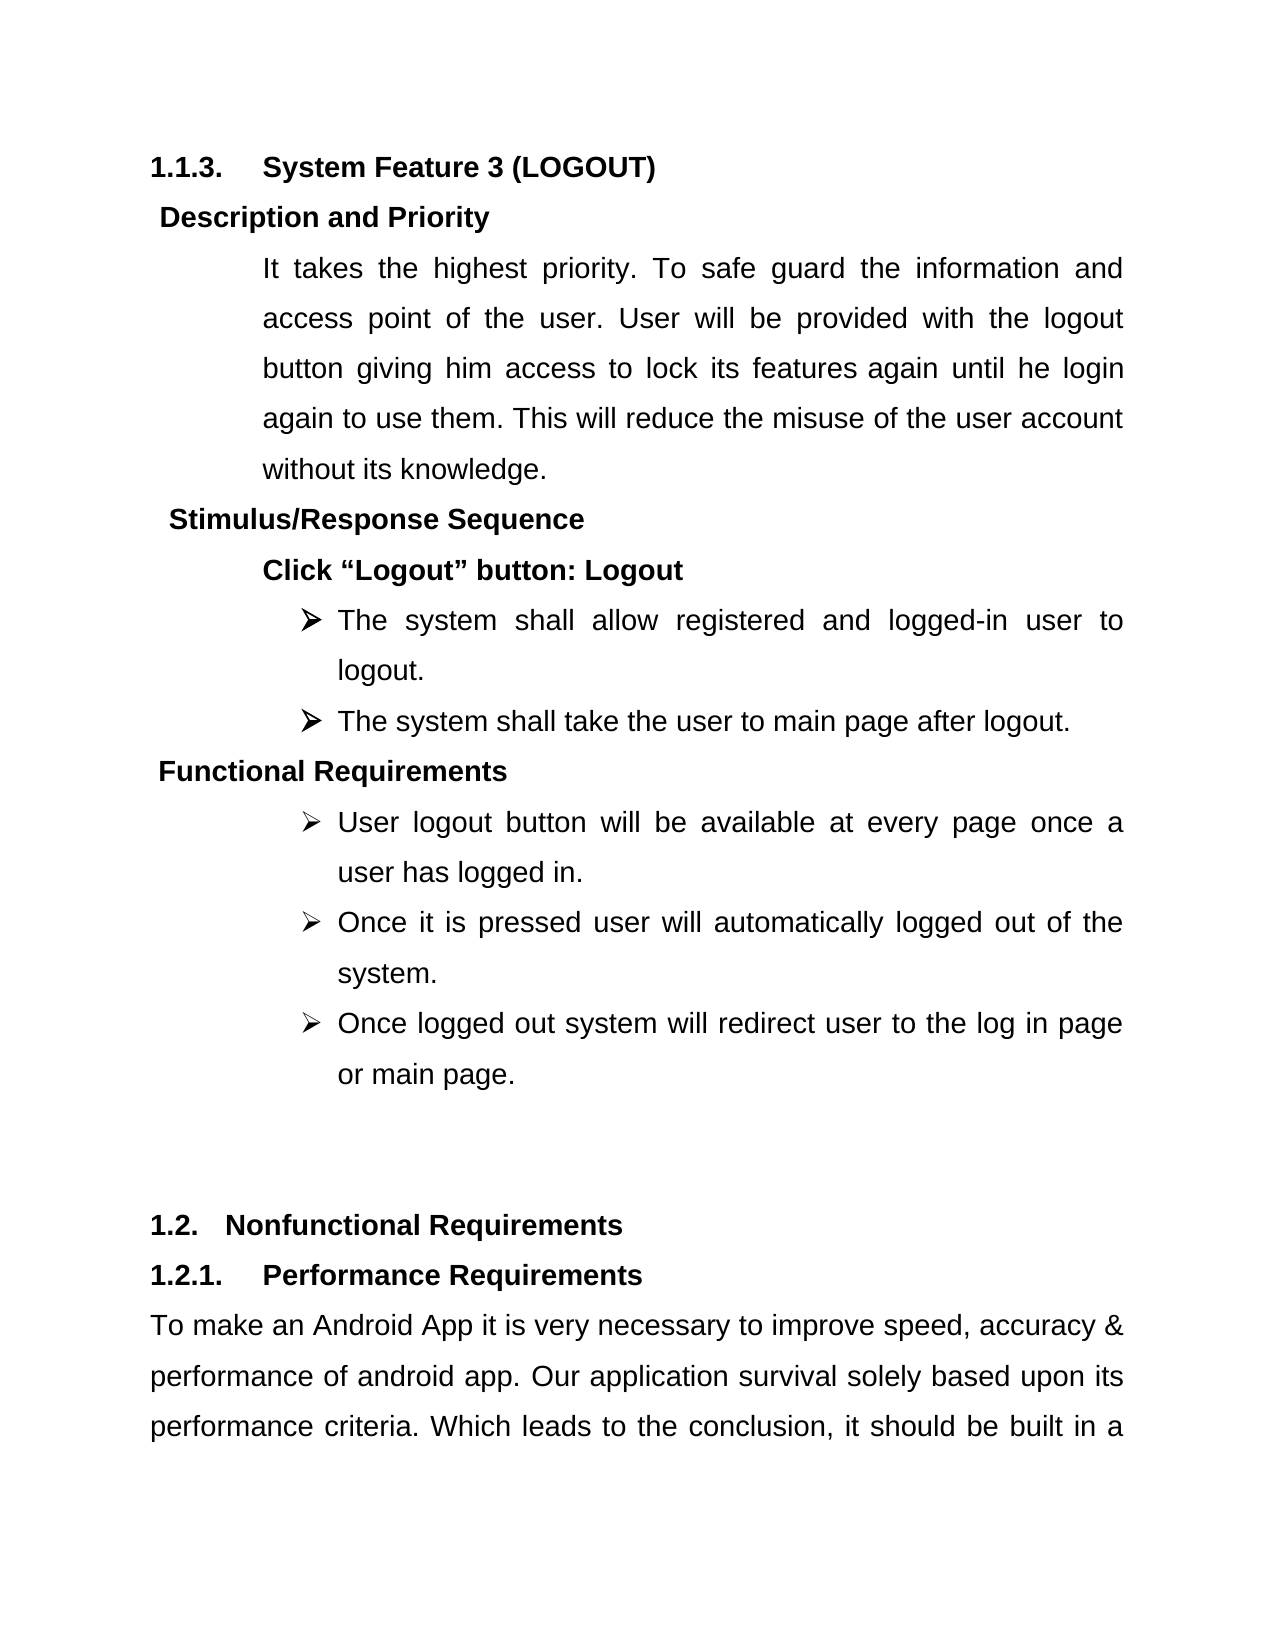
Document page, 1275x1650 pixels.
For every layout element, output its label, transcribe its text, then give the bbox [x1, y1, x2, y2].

subtitle System Feature 3 (LOGOUT) [150, 150, 1125, 183]
text It takes the highest priority. To safe guard the information and access point of the user. User will be provided with the logout button giving him access to lock its features again until he login again to use them. This will reduce the misuse of the user account without its knowledge. [262, 251, 1125, 485]
list Once it is pressed user will automatically logged out of the system. [300, 905, 1125, 989]
text Description and Priority [159, 200, 1125, 234]
list The system shall allow registered and logged-in user to logout. [300, 603, 1125, 687]
subtitle Nonfunctional Requirements [150, 1208, 1125, 1241]
list User logout button will be available at every page once a user has logged in. [300, 804, 1125, 889]
text Stimulus/Response Sequence [169, 502, 1125, 536]
list Once logged out system will redirect user to the log in page or main page. [300, 1006, 1125, 1090]
list The system shall take the user to main page after logout. [300, 704, 1125, 737]
text Click “Logout” button: Logout [262, 552, 1125, 586]
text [150, 1342, 1125, 1442]
text Functional Requirements [150, 754, 1125, 788]
subtitle Performance Requirements [150, 1258, 1125, 1292]
